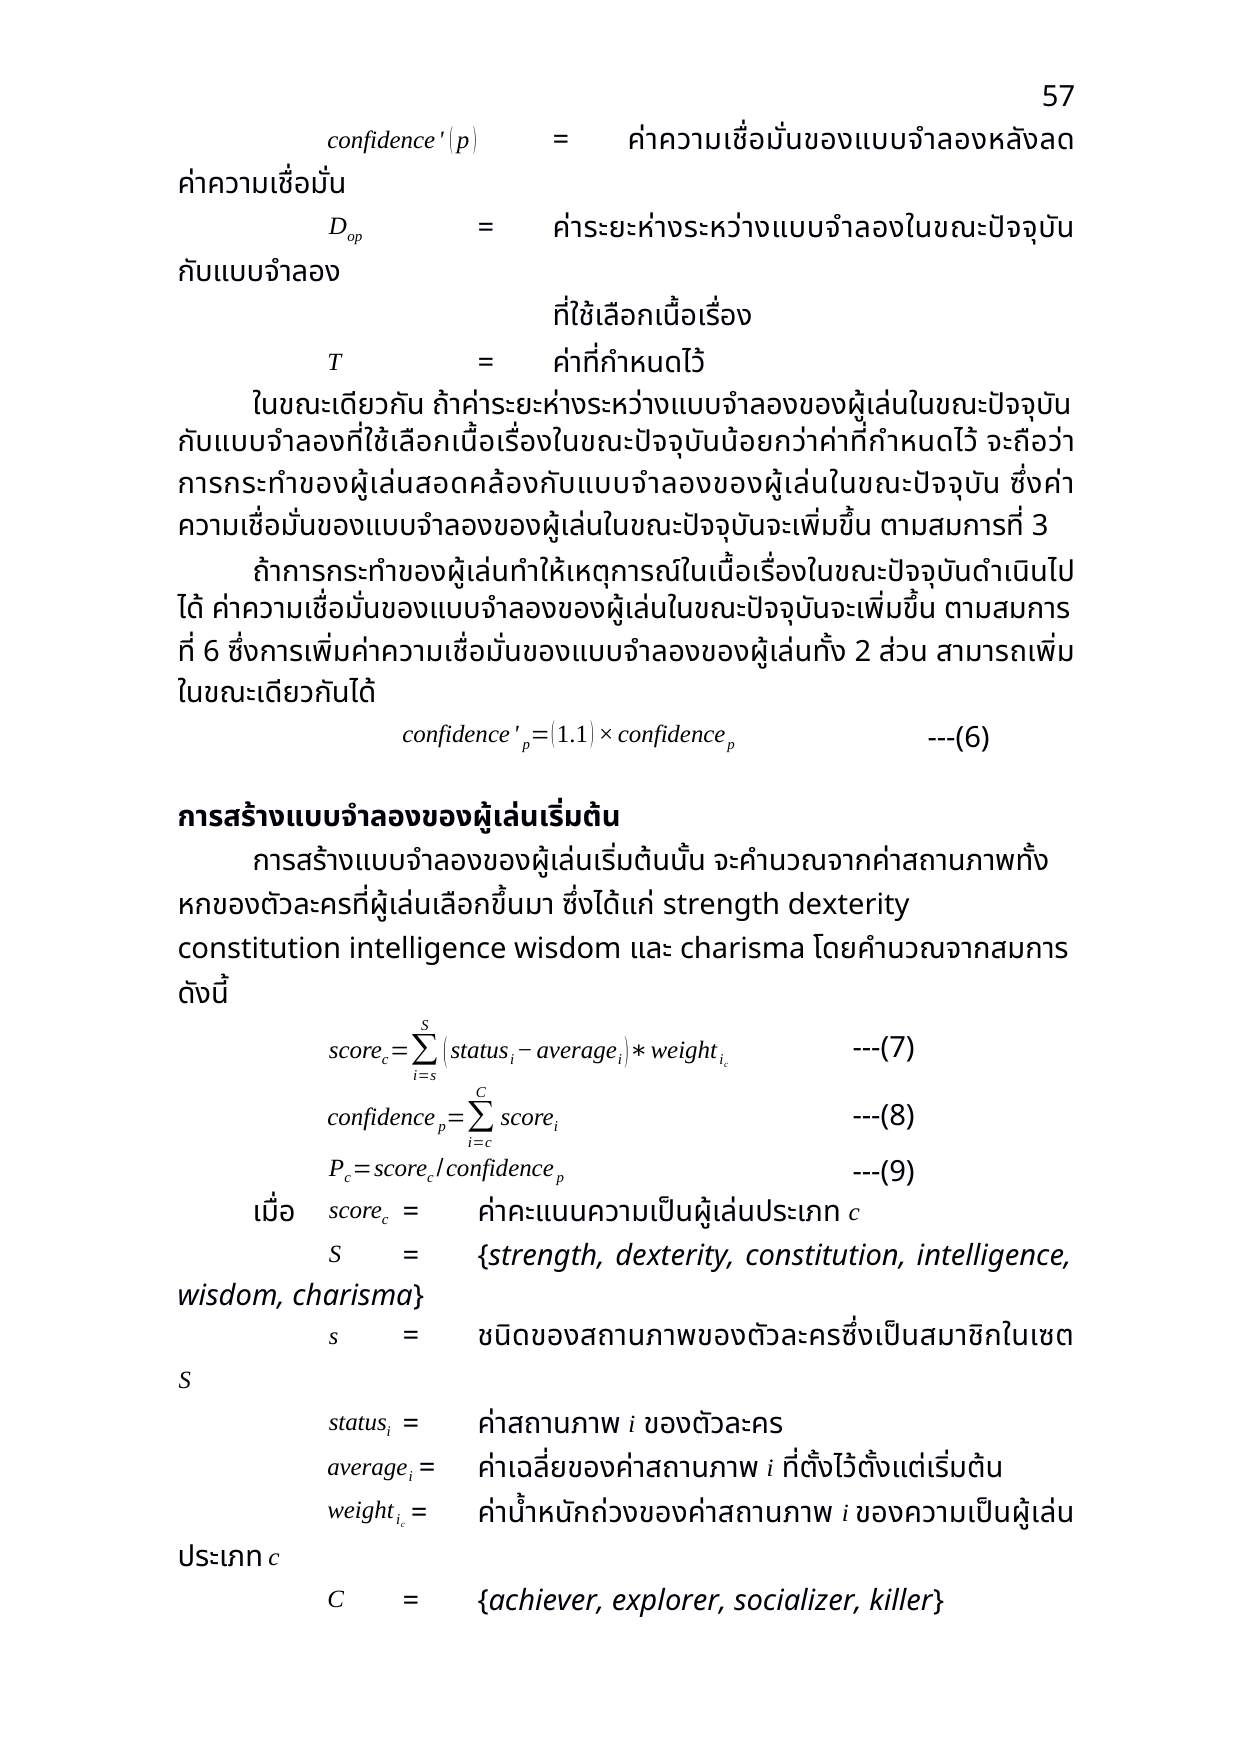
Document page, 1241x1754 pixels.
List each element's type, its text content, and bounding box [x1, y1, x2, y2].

text ที่ใช้เลือกเนื้อเรื่อง [477, 295, 1075, 339]
text = ค่าสถานภาพ ของตัวละคร [177, 1402, 1075, 1447]
text ---(6) [177, 716, 1075, 756]
text ---(9) [177, 1151, 1075, 1190]
text ---(7) [177, 1016, 1075, 1083]
text ในขณะเดียวกัน ถ้าค่าระยะห่างระหว่างแบบจำลองของผู้เล่นในขณะปัจจุบันกับแบบจำลองที่ใช้เลือกเนื้อเรื่องในขณะปัจจุบันน้อยกว่าค่าที่กำหนดไว้ จะถือว่าการกระทำของผู้เล่นสอดคล้องกับแบบจำลองของผู้เล่นในขณะปัจจุบัน ซึ่งค่าความเชื่อมั่นของแบบจำลองของผู้เล่นในขณะปัจจุบันจะเพิ่มขึ้น ตามสมการที่ 3 [177, 381, 1075, 548]
text การสร้างแบบจำลองของผู้เล่นเริ่มต้นนั้น จะคำนวณจากค่าสถานภาพทั้งหกของตัวละครที่ผู้เล่นเลือกขึ้นมา ซึ่งได้แก่ strength dexterity constitution intelligence wisdom และ charisma โดยคำนวณจากสมการดังนี้ [177, 839, 1075, 1016]
text = {achiever, explorer, socializer, killer} [177, 1579, 1075, 1619]
text ถ้าการกระทำของผู้เล่นทำให้เหตุการณ์ในเนื้อเรื่องในขณะปัจจุบันดำเนินไปได้ ค่าความเชื่อมั่นของแบบจำลองของผู้เล่นในขณะปัจจุบันจะเพิ่มขึ้น ตามสมการที่ 6 ซึ่งการเพิ่มค่าความเชื่อมั่นของแบบจำลองของผู้เล่นทั้ง 2 ส่วน สามารถเพิ่มในขณะเดียวกันได้ [177, 548, 1075, 716]
text เมื่อ = ค่าคะแนนความเป็นผู้เล่นประเภท [177, 1190, 1075, 1235]
text = ค่าที่กำหนดไว้ [177, 339, 1075, 381]
text = ค่าความเชื่อมั่นของแบบจำลองหลังลดค่าความเชื่อมั่น [177, 118, 1075, 206]
text = ชนิดของสถานภาพของตัวละครซึ่งเป็นสมาชิกในเซต [177, 1314, 1075, 1402]
text = {strength, dexterity, constitution, intelligence, wisdom, charisma} [177, 1235, 1075, 1314]
text ---(8) [177, 1083, 1075, 1151]
text = ค่าน้ำหนักถ่วงของค่าสถานภาพ ของความเป็นผู้เล่นประเภท [177, 1491, 1075, 1579]
text การสร้างแบบจำลองของผู้เล่นเริ่มต้น [177, 795, 1075, 839]
text = ค่าเฉลี่ยของค่าสถานภาพ ที่ตั้งไว้ตั้งแต่เริ่มต้น [177, 1447, 1075, 1491]
text = ค่าระยะห่างระหว่างแบบจำลองในขณะปัจจุบันกับแบบจำลอง [177, 206, 1075, 295]
